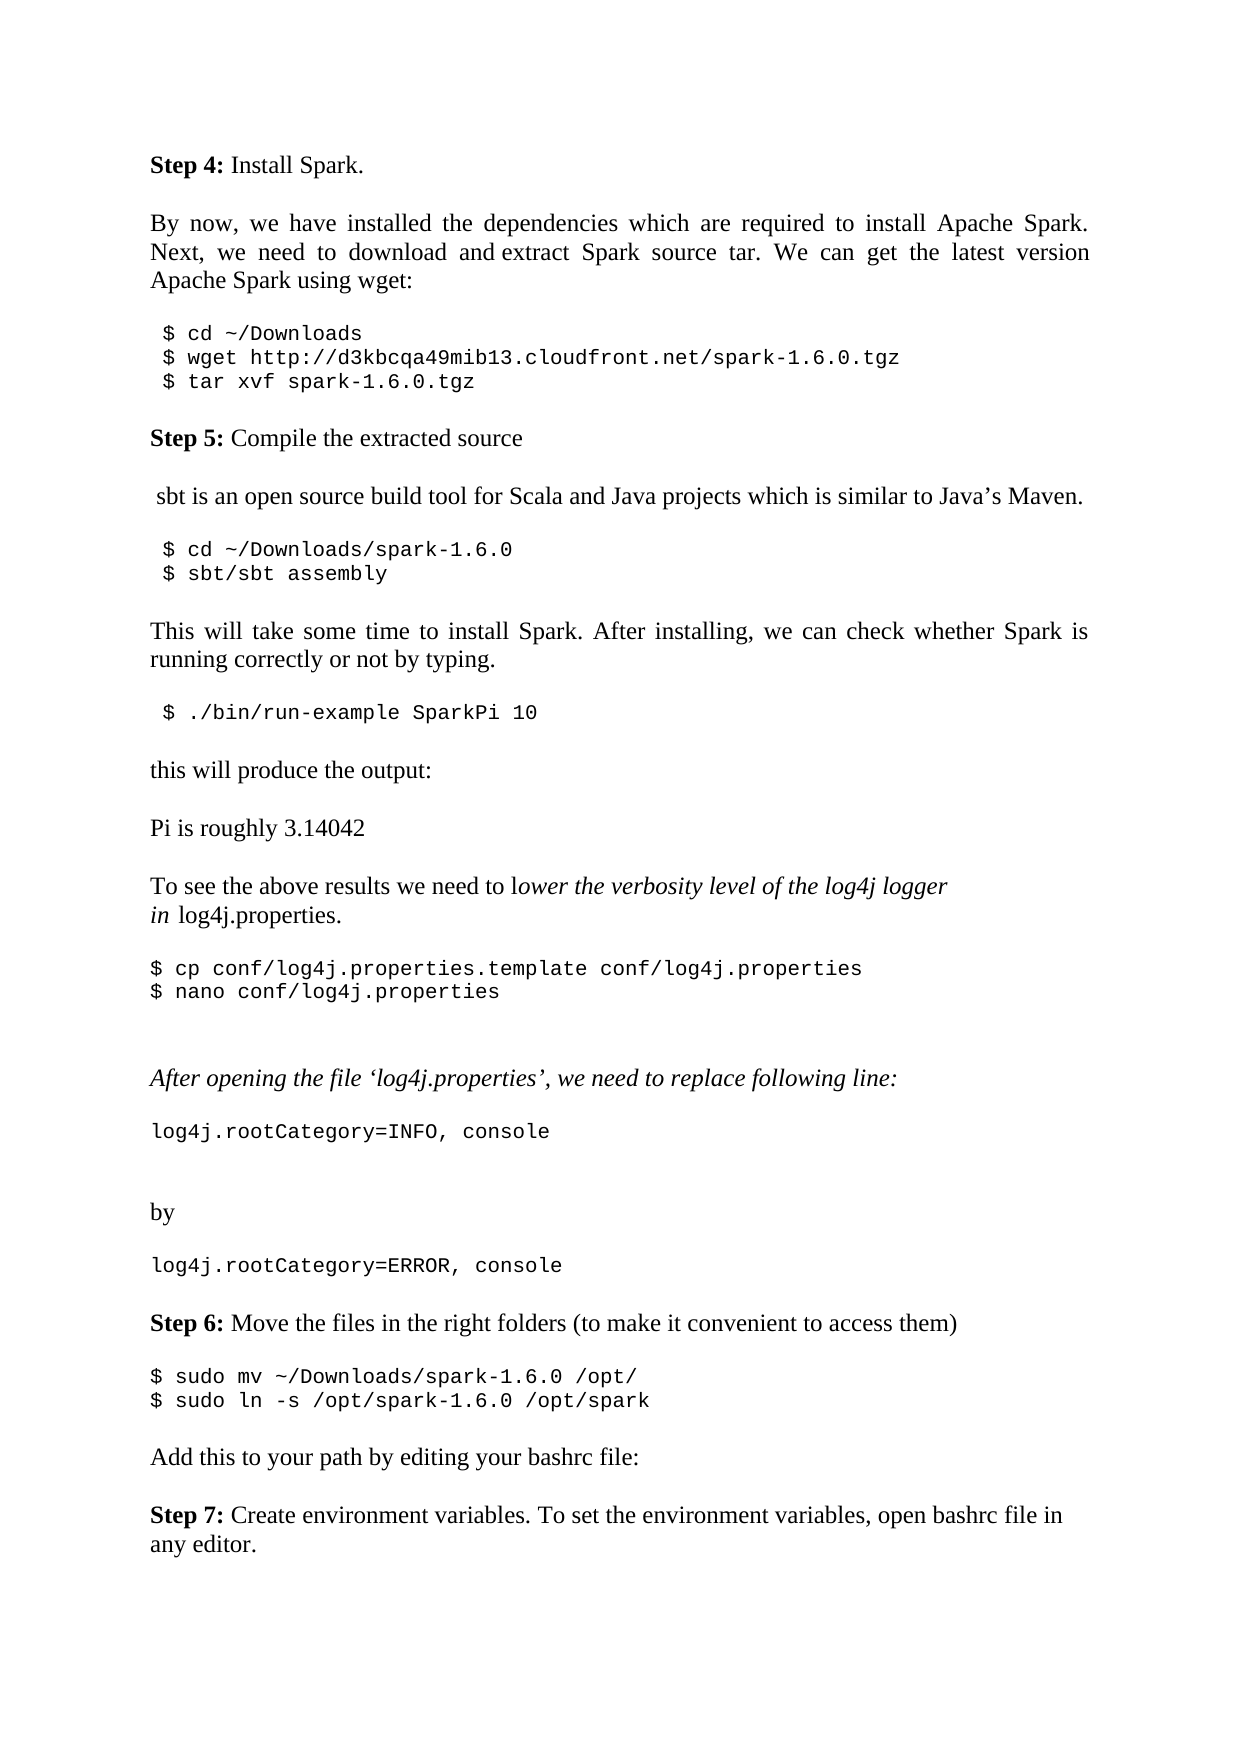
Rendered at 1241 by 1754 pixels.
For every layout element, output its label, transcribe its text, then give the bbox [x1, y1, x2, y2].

text Step 4: Install Spark. [150, 150, 1090, 179]
text $ sudo ln -s /opt/spark-1.6.0 /opt/spark [150, 1389, 1090, 1413]
text $ sbt/sbt assembly [150, 563, 1090, 587]
text this will produce the output: [150, 755, 1090, 784]
text log4j.rootCategory=ERROR, console [150, 1255, 1090, 1279]
text Pi is roughly 3.14042 [150, 813, 1090, 842]
text After opening the file ‘log4j.properties’, we need to replace following line: [150, 1034, 1090, 1092]
text sbt is an open source build tool for Scala and Java projects which is similar to Java’s Maven. [150, 481, 1090, 510]
text This will take some time to install Spark. After installing, we can check whether Spark is running correctly or not by typing. [150, 616, 1090, 673]
text $ wget http://d3kbcqa49mib13.cloudfront.net/spark-1.6.0.tgz [150, 347, 1090, 371]
text $ cd ~/Downloads [150, 323, 1090, 347]
text $ cp conf/log4j.properties.template conf/log4j.properties [150, 958, 1090, 981]
text by [150, 1174, 1090, 1226]
text $ tar xvf spark-1.6.0.tgz [150, 371, 1090, 394]
text Add this to your path by editing your bashrc file: [150, 1442, 1090, 1471]
text $ cd ~/Downloads/spark-1.6.0 [150, 539, 1090, 563]
text $ sudo mv ~/Downloads/spark-1.6.0 /opt/ [150, 1366, 1090, 1389]
text Step 5: Compile the extracted source [150, 423, 1090, 452]
text $ nano conf/log4j.properties [150, 981, 1090, 1005]
text log4j.rootCategory=INFO, console [150, 1121, 1090, 1144]
text Step 7: Create environment variables. To set the environment variables, open bashrc file in any editor. [150, 1500, 1090, 1558]
text $ ./bin/run-example SparkPi 10 [150, 702, 1090, 726]
text To see the above results we need to lower the verbosity level of the log4j logger in log4j.properties. [150, 871, 1090, 928]
text Step 6: Move the files in the right folders (to make it convenient to access them) [150, 1308, 1090, 1337]
text By now, we have installed the dependencies which are required to install Apache Spark. Next, we need to download and extract Spark source tar. We can get the latest version Apache Spark using wget: [150, 208, 1090, 294]
